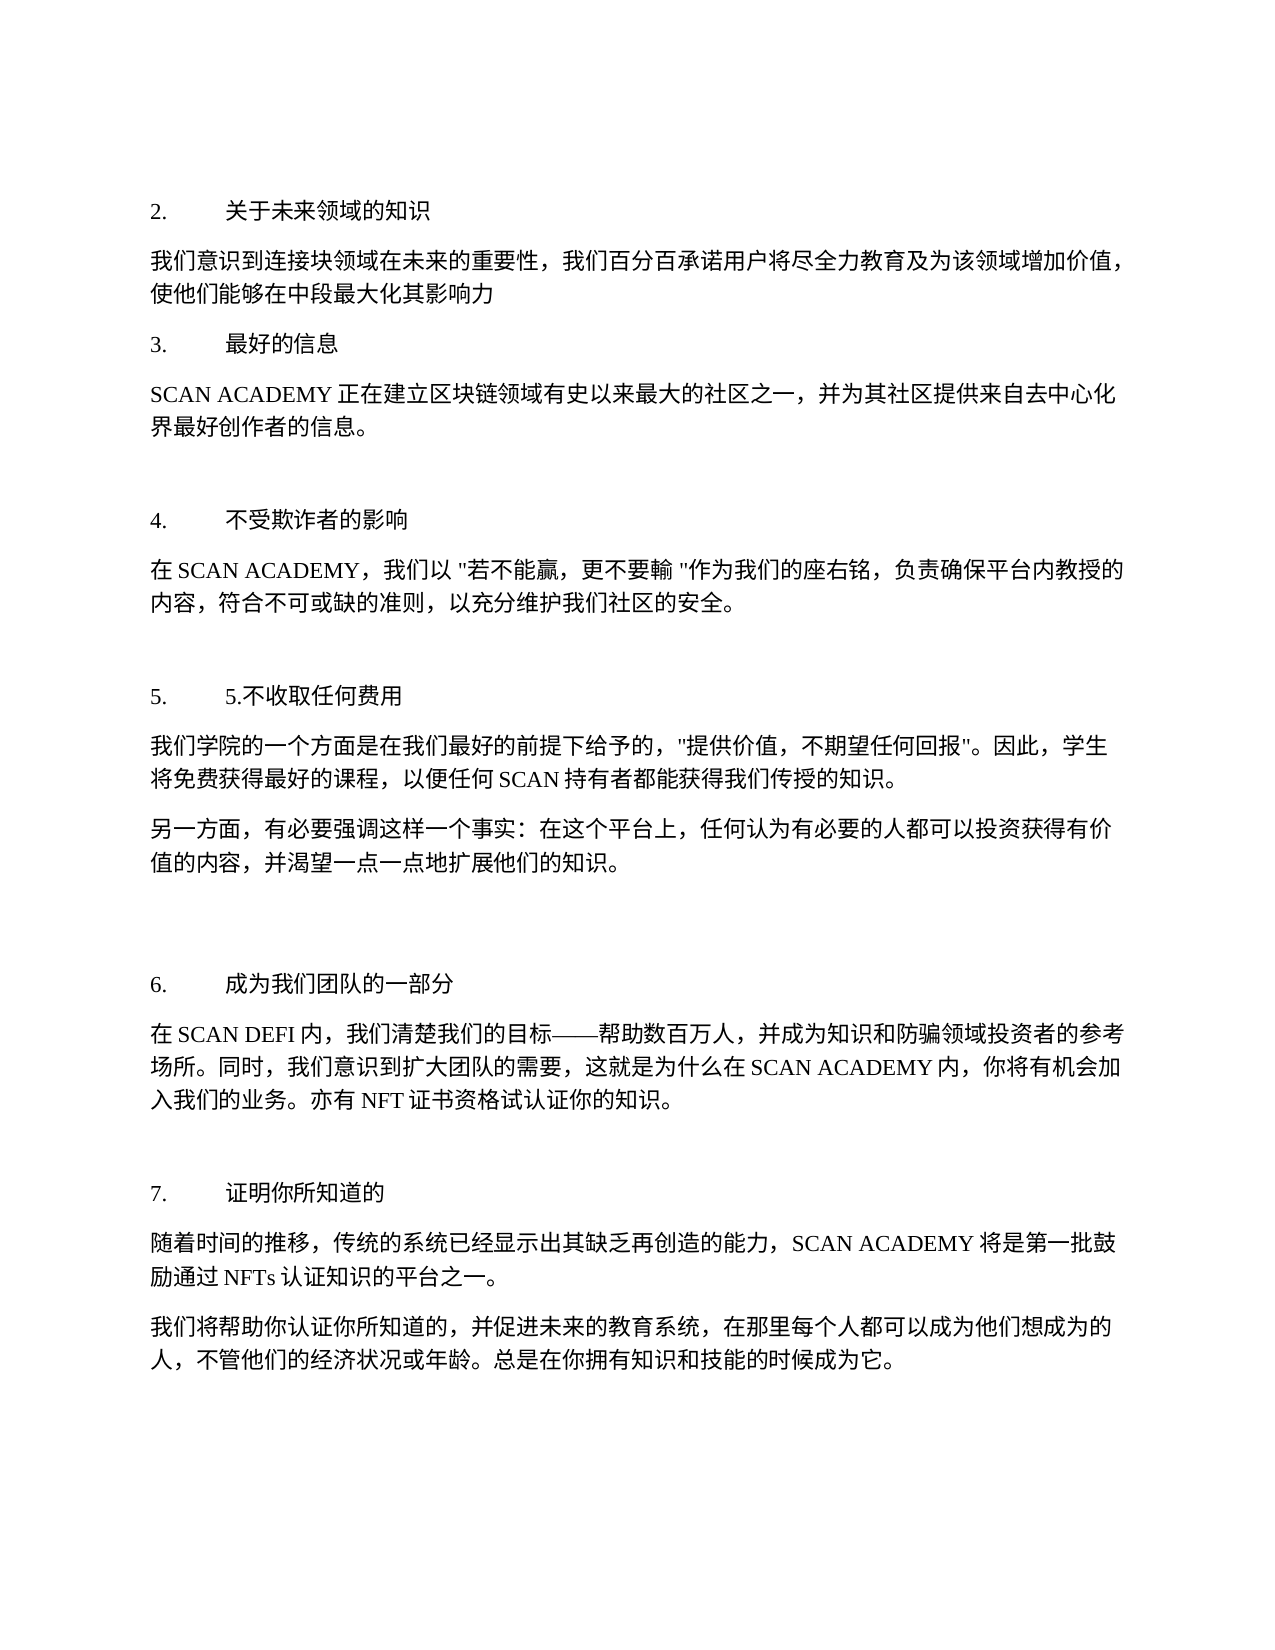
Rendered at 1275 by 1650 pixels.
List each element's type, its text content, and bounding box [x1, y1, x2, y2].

text 5. 5.不收取任何费用 [150, 678, 1125, 711]
text 我们意识到连接块领域在未来的重要性，我们百分百承诺用户将尽全力教育及为该领域增加价值，使他们能够在中段最大化其影响力 [150, 243, 1125, 309]
text 6. 成为我们团队的一部分 [150, 966, 1125, 999]
text 3. 最好的信息 [150, 326, 1125, 359]
text 随着时间的推移，传统的系统已经显示出其缺乏再创造的能力，SCAN ACADEMY将是第一批鼓励通过NFTs认证知识的平台之一。 [150, 1225, 1125, 1292]
text 另一方面，有必要强调这样一个事实：在这个平台上，任何认为有必要的人都可以投资获得有价值的内容，并渴望一点一点地扩展他们的知识。 [150, 811, 1125, 878]
text 我们学院的一个方面是在我们最好的前提下给予的，"提供价值，不期望任何回报"。因此，学生将免费获得最好的课程，以便任何SCAN持有者都能获得我们传授的知识。 [150, 728, 1125, 794]
text 7. 证明你所知道的 [150, 1175, 1125, 1208]
text 我们将帮助你认证你所知道的，并促进未来的教育系统，在那里每个人都可以成为他们想成为的人，不管他们的经济状况或年龄。总是在你拥有知识和技能的时候成为它。 [150, 1308, 1125, 1375]
text 4. 不受欺诈者的影响 [150, 502, 1125, 535]
text 在SCAN DEFI内，我们清楚我们的目标——帮助数百万人，并成为知识和防骗领域投资者的参考场所。同时，我们意识到扩大团队的需要，这就是为什么在SCAN ACADEMY内，你将有机会加入我们的业务。亦有NFT证书资格试认证你的知识。 [150, 1016, 1125, 1116]
text 在SCAN ACADEMY，我们以 "若不能贏，更不要輸 "作为我们的座右铭，负责确保平台内教授的内容，符合不可或缺的准则，以充分维护我们社区的安全。 [150, 552, 1125, 618]
text SCAN ACADEMY正在建立区块链领域有史以来最大的社区之一，并为其社区提供来自去中心化界最好创作者的信息。 [150, 376, 1125, 442]
text 2. 关于未来领域的知识 [150, 193, 1125, 226]
